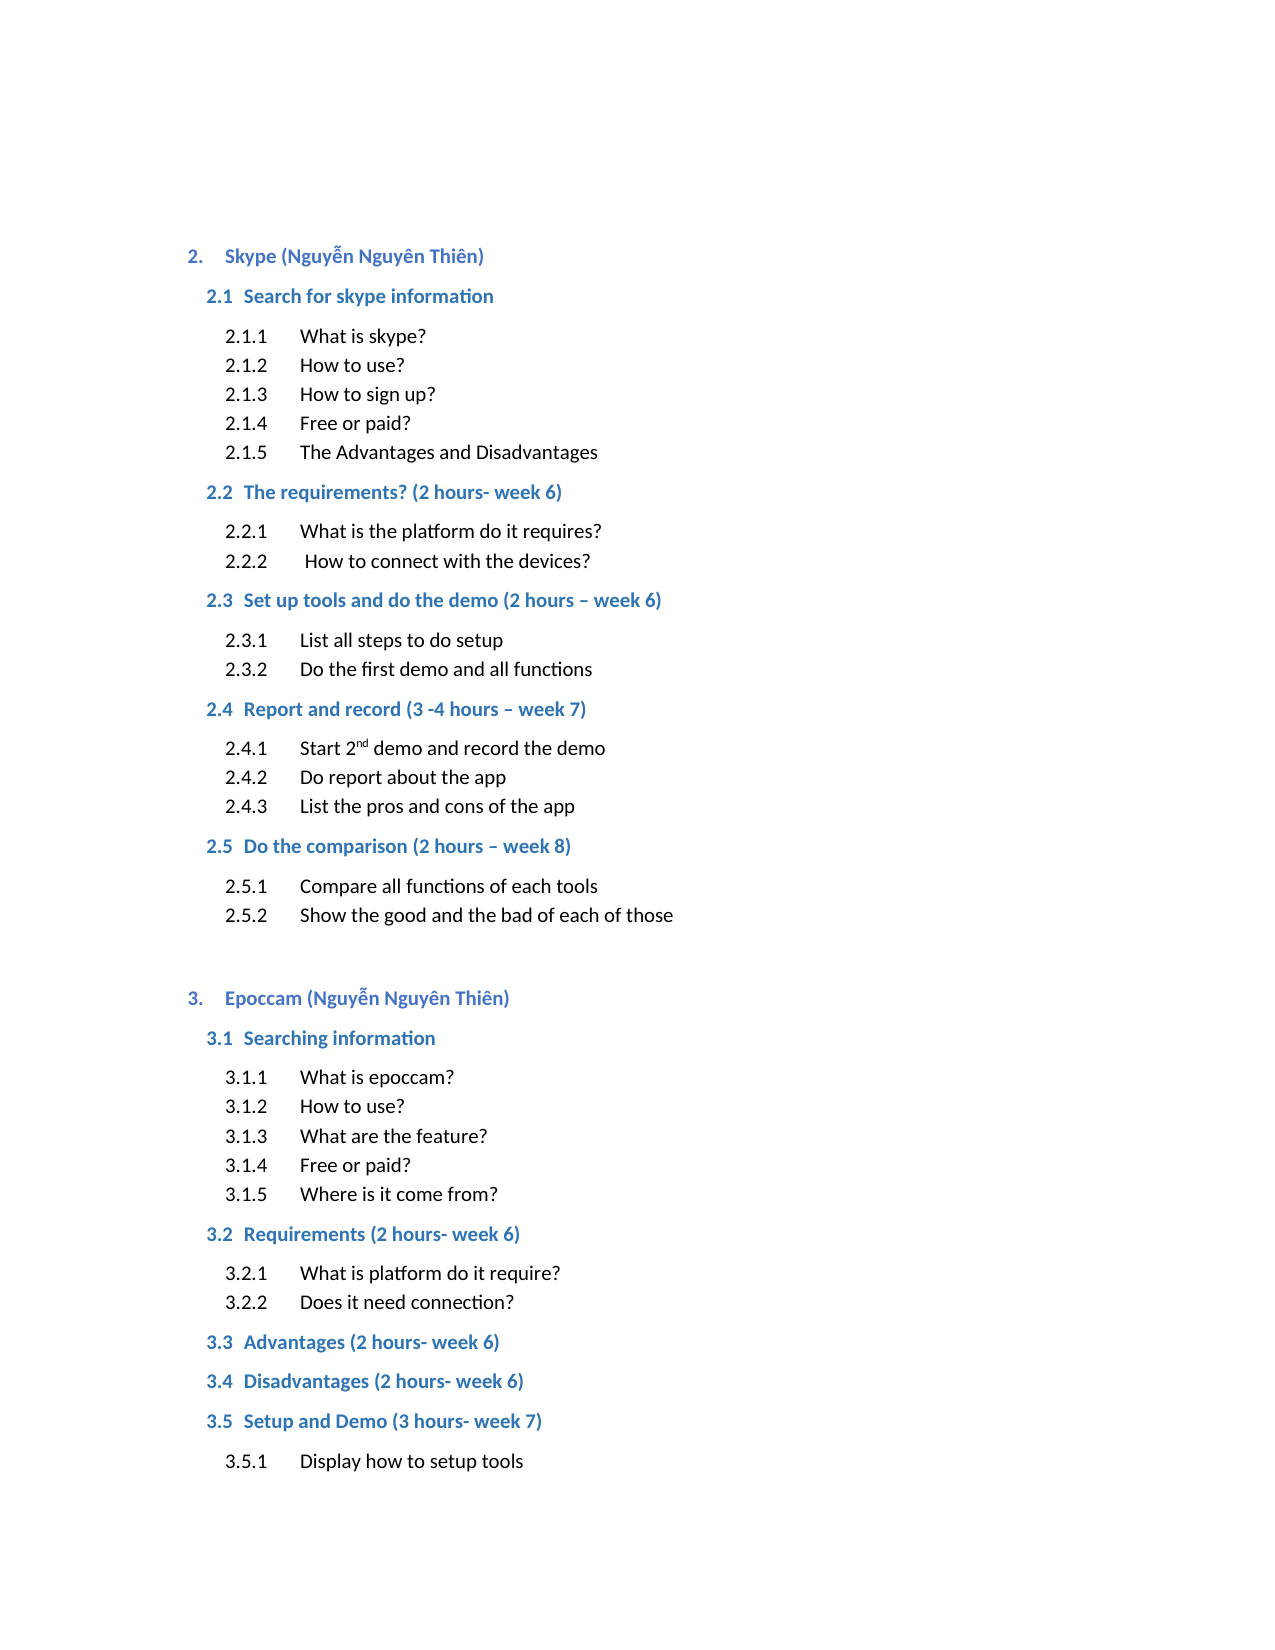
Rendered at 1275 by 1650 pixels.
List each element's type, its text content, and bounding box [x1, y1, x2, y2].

list Compare all functions of each tools [225, 873, 1125, 898]
subtitle Search for skype information [206, 283, 1125, 309]
subtitle Disadvantages (2 hours- week 6) [206, 1369, 1125, 1394]
list How to use? [225, 352, 1125, 377]
subtitle Skype (Nguyễn Nguyên Thiên) [187, 244, 1125, 269]
subtitle Searching information [206, 1025, 1125, 1050]
subtitle Do the comparison (2 hours – week 8) [206, 833, 1125, 859]
list Start 2nd demo and record the demo [225, 735, 1125, 761]
list How to connect with the devices? [225, 548, 1125, 573]
subtitle Advantages (2 hours- week 6) [206, 1329, 1125, 1354]
list Do report about the app [225, 764, 1125, 790]
subtitle Setup and Demo (3 hours- week 7) [206, 1408, 1125, 1434]
list Where is it come from? [225, 1181, 1125, 1207]
subtitle Epoccam (Nguyễn Nguyên Thiên) [187, 985, 1125, 1011]
list Display how to setup tools [225, 1448, 1125, 1473]
list Show the good and the bad of each of those [225, 902, 1125, 927]
subtitle The requirements? (2 hours- week 6) [206, 479, 1125, 504]
subtitle Requirements (2 hours- week 6) [206, 1221, 1125, 1246]
list The Advantages and Disadvantages [225, 439, 1125, 465]
list What is the platform do it requires? [225, 519, 1125, 544]
list Do the first demo and all functions [225, 656, 1125, 682]
list Free or paid? [225, 410, 1125, 436]
list What are the feature? [225, 1123, 1125, 1148]
list List the pros and cons of the app [225, 794, 1125, 819]
list What is platform do it require? [225, 1260, 1125, 1286]
list Does it need connection? [225, 1289, 1125, 1315]
list How to use? [225, 1094, 1125, 1119]
subtitle Report and record (3 -4 hours – week 7) [206, 696, 1125, 721]
list List all steps to do setup [225, 627, 1125, 652]
list What is skype? [225, 323, 1125, 348]
list What is epoccam? [225, 1064, 1125, 1090]
list Free or paid? [225, 1152, 1125, 1177]
subtitle Set up tools and do the demo (2 hours – week 6) [206, 587, 1125, 613]
list How to sign up? [225, 381, 1125, 407]
